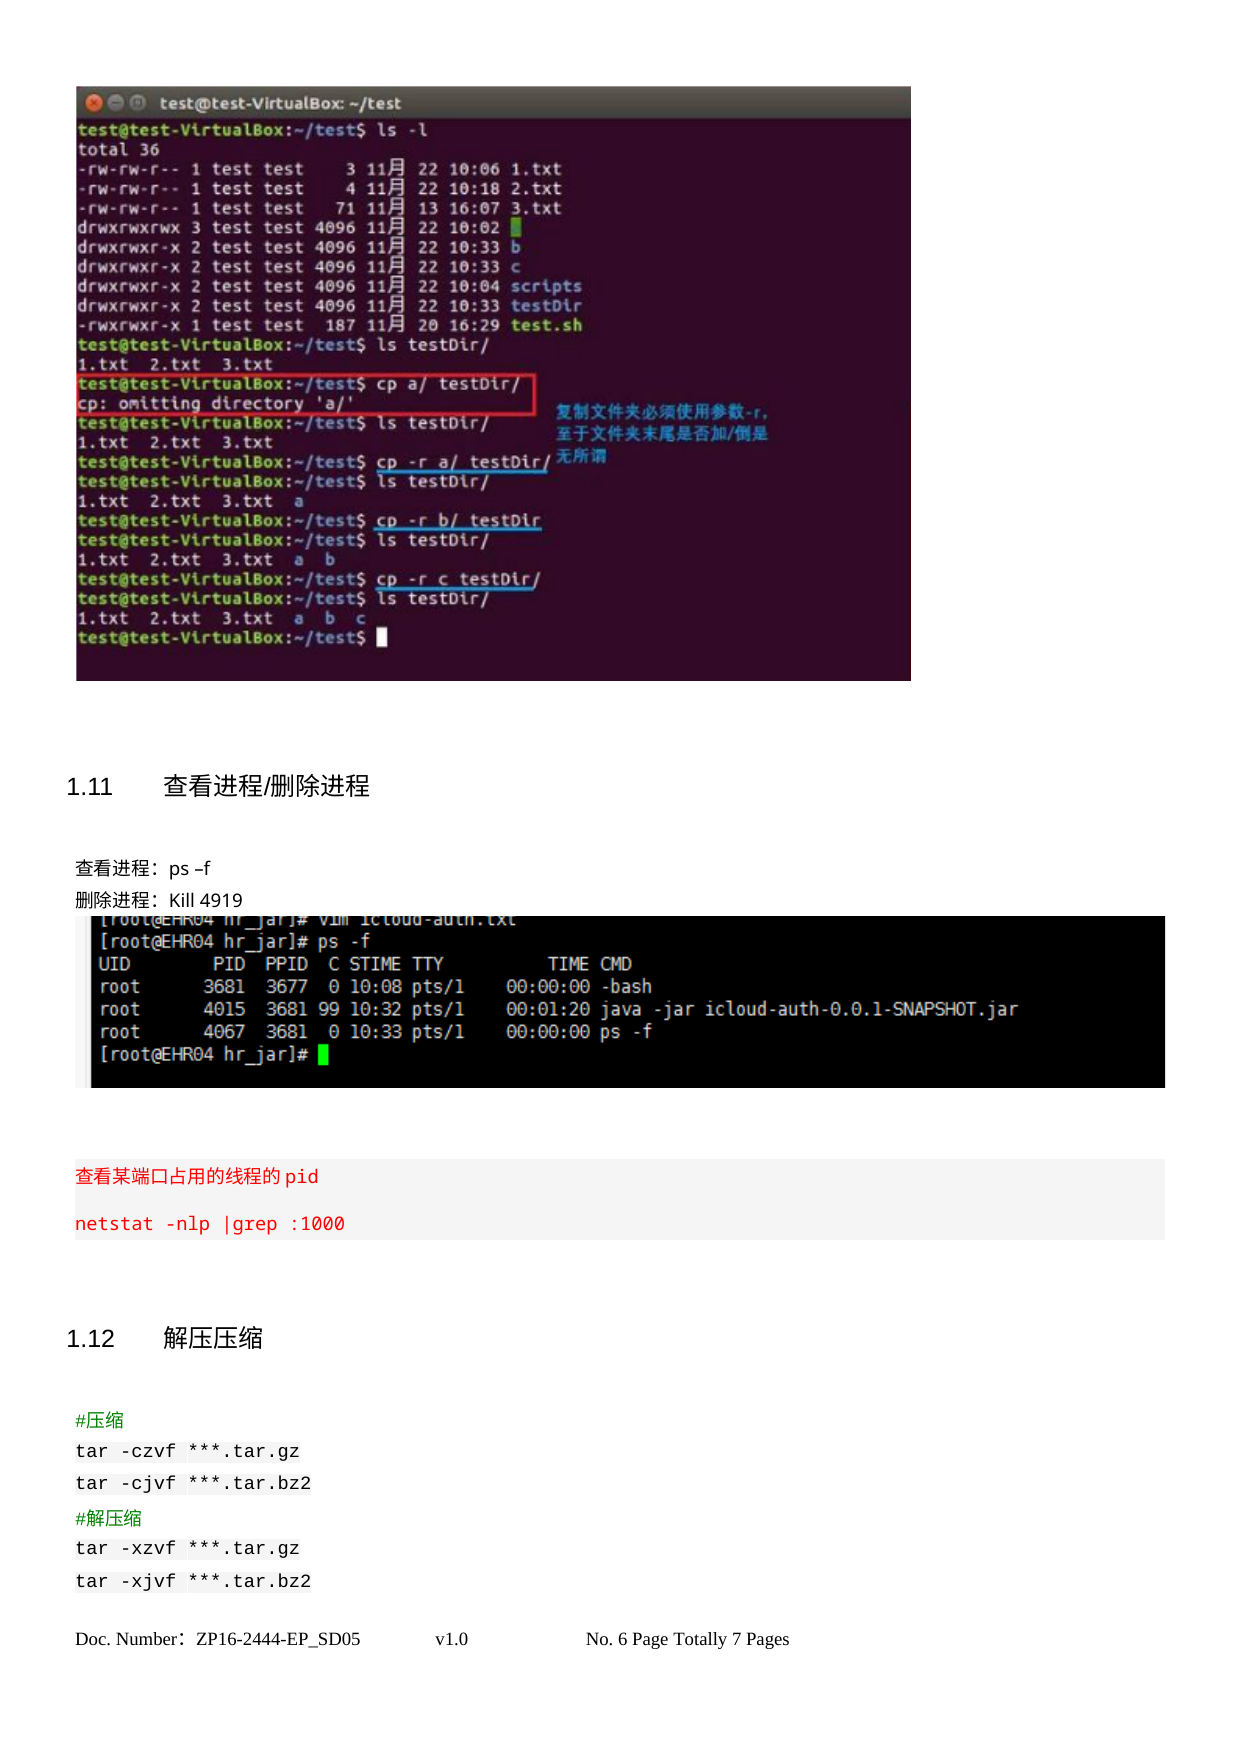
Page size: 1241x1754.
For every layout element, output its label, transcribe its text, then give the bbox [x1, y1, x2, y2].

text 删除进程：Kill 4919 [75, 883, 1165, 916]
text 查看进程：ps –f [75, 851, 1165, 883]
subtitle 查看进程/删除进程 [66, 752, 1165, 817]
picture [75, 85, 911, 681]
picture [75, 916, 1166, 1088]
text netstat -nlp |grep :1000 [75, 1207, 1165, 1240]
subtitle 解压压缩 [66, 1304, 1165, 1369]
text 查看某端口占用的线程的pid [75, 1159, 1165, 1192]
text #压缩 tar -czvf ***.tar.gz tar -cjvf ***.tar.bz2 #解压缩 tar -xzvf ***.tar.gz tar -xjvf ***.tar.bz2 [75, 1403, 1165, 1598]
